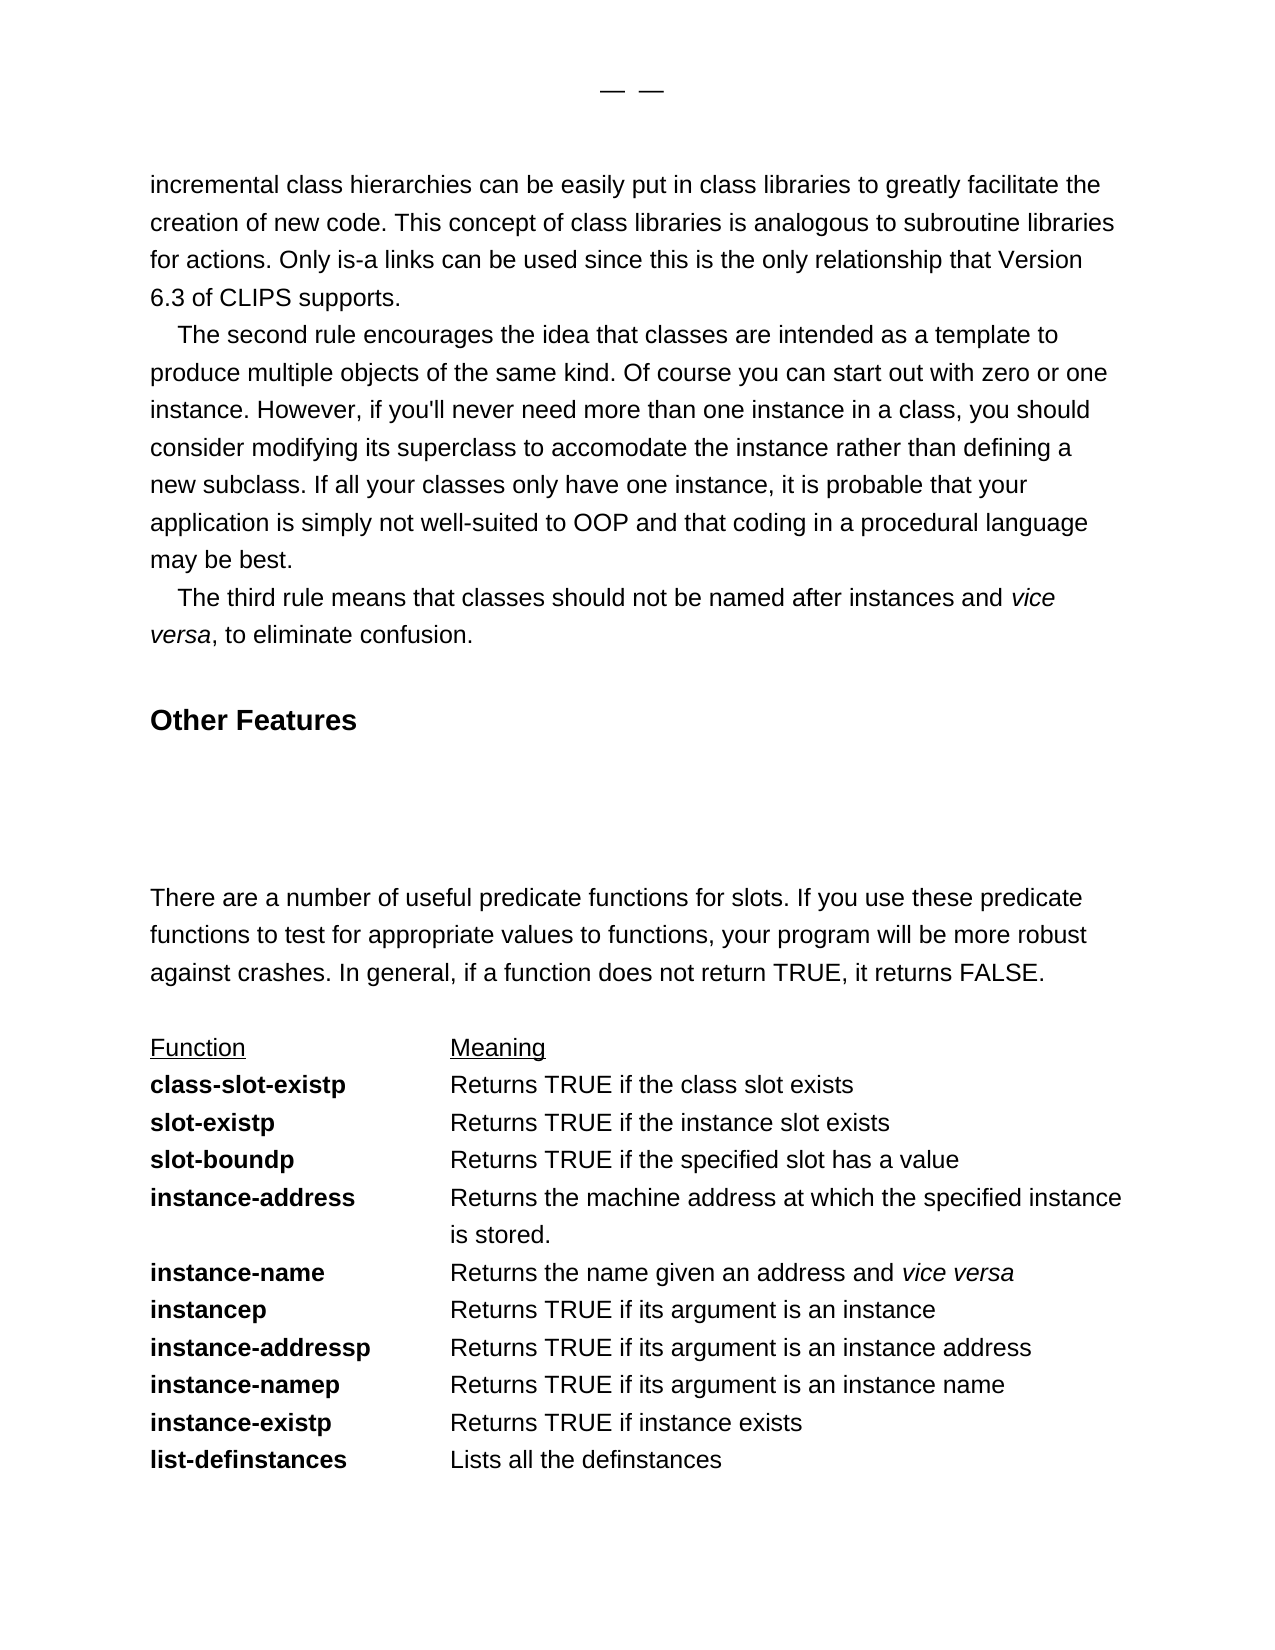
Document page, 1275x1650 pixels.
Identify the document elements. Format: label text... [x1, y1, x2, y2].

text instance-addressp- Returns TRUE if its argument is an instance address [150, 1324, 1125, 1361]
text instance-name Returns the name given an address and vice versa [150, 1249, 1125, 1286]
text slot-boundp Returns TRUE if the specified slot has a value [150, 1136, 1125, 1174]
text The third rule means that classes should not be named after instances and vice versa, to eliminate confusion. [150, 574, 1125, 649]
text slot-existp Returns TRUE if the instance slot exists [150, 1099, 1125, 1136]
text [150, 161, 1125, 311]
text The second rule encourages the idea that classes are intended as a template to produce multiple objects of the same kind. Of course you can start out with zero or one instance. However, if you'll never need more than one instance in a class, you should consider modifying its superclass to accomodate the instance rather than defining a new subclass. If all your classes only have one instance, it is probable that your application is simply not well-suited to OOP and that coding in a procedural language may be best. [150, 311, 1125, 574]
text instance-existp Returns TRUE if instance exists [150, 1399, 1125, 1436]
text Function Meaning [150, 1024, 1125, 1061]
text instancep Returns TRUE if its argument is an instance [150, 1286, 1125, 1324]
text instance-address Returns the machine address at which the specified instance is stored. [150, 1174, 1125, 1249]
text instance-namep Returns TRUE if its argument is an instance name [150, 1361, 1125, 1399]
text list-definstances Lists all the definstances [150, 1436, 1125, 1474]
text class-slot-existp-- Returns TRUE if the class slot exists [150, 1061, 1125, 1099]
subtitle Other Features [150, 699, 1125, 736]
text There are a number of useful predicate functions for slots. If you use these predicate functions to test for appropriate values to functions, your program will be more robust against crashes. In general, if a function does not return TRUE, it returns FALSE. [150, 874, 1125, 986]
